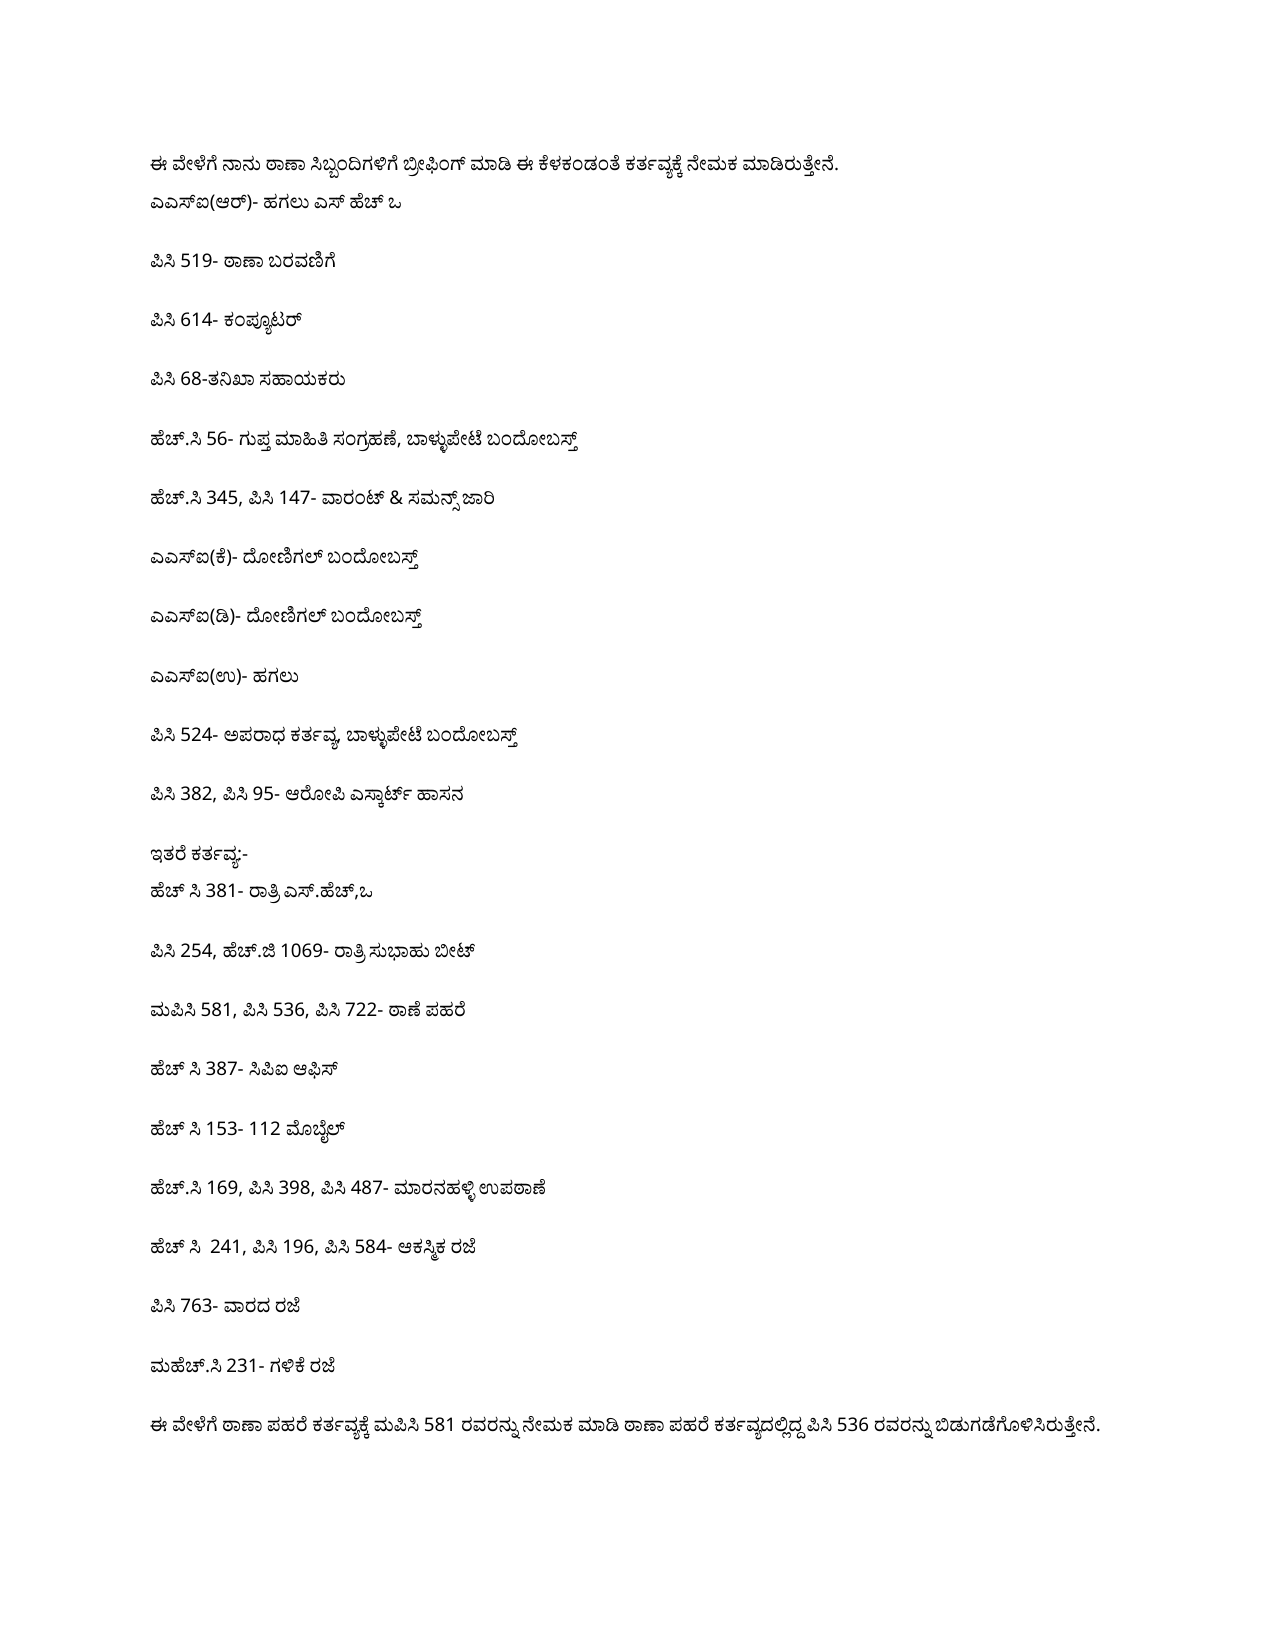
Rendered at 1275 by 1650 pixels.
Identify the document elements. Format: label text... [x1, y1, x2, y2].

text ಹೆಚ್.ಸಿ 56- ಗುಪ್ತ ಮಾಹಿತಿ ಸಂಗ್ರಹಣೆ, ಬಾಳ್ಳುಪೇಟೆ ಬಂದೋಬಸ್ತ್ [150, 425, 1125, 458]
text ಹೆಚ್ ಸಿ 387- ಸಿಪಿಐ ಆಫಿಸ್ [150, 1056, 1125, 1089]
text ಈ ವೇಳೆಗೆ ನಾನು ಠಾಣಾ ಸಿಬ್ಬಂದಿಗಳಿಗೆ ಬ್ರೀಫಿಂಗ್ ಮಾಡಿ ಈ ಕೆಳಕಂಡಂತೆ ಕರ್ತವ್ಯಕ್ಕೆ ನೇಮಕ ಮಾಡಿರುತ್ತೇನೆ. ಎಎಸ್ಐ(ಆರ್)- ಹಗಲು ಎಸ್ ಹೆಚ್ ಒ [150, 150, 1125, 221]
text ಇತರೆ ಕರ್ತವ್ಯ:- ಹೆಚ್ ಸಿ 381- ರಾತ್ರಿ ಎಸ್.ಹೆಚ್,ಒ [150, 840, 1125, 911]
text ಪಿಸಿ 763- ವಾರದ ರಜೆ [150, 1293, 1125, 1326]
text ಹೆಚ್.ಸಿ 345, ಪಿಸಿ 147- ವಾರಂಟ್ & ಸಮನ್ಸ್ ಜಾರಿ [150, 484, 1125, 518]
text ಎಎಸ್ಐ(ಕೆ)- ದೋಣಿಗಲ್ ಬಂದೋಬಸ್ತ್ [150, 543, 1125, 577]
text ಹೆಚ್ ಸಿ 153- 112 ಮೊಬೈಲ್ [150, 1115, 1125, 1148]
text ಈ ವೇಳೆಗೆ ಠಾಣಾ ಪಹರೆ ಕರ್ತವ್ಯಕ್ಕೆ ಮಪಿಸಿ 581 ರವರನ್ನು ನೇಮಕ ಮಾಡಿ ಠಾಣಾ ಪಹರೆ ಕರ್ತವ್ಯದಲ್ಲಿದ್ದ ಪಿಸಿ 536 ರವರನ್ನು ಬಿಡುಗಡೆಗೊಳಿಸಿರುತ್ತೇನೆ. [150, 1411, 1125, 1445]
text ಪಿಸಿ 519- ಠಾಣಾ ಬರವಣಿಗೆ [150, 247, 1125, 281]
text ಪಿಸಿ 524- ಅಪರಾಧ ಕರ್ತವ್ಯ, ಬಾಳ್ಳುಪೇಟೆ ಬಂದೋಬಸ್ತ್ [150, 721, 1125, 755]
text ಪಿಸಿ 614- ಕಂಪ್ಯೂಟರ್ [150, 306, 1125, 340]
text ಎಎಸ್ಐ(ಉ)- ಹಗಲು [150, 662, 1125, 696]
text ಹೆಚ್.ಸಿ 169, ಪಿಸಿ 398, ಪಿಸಿ 487- ಮಾರನಹಳ್ಳಿ ಉಪಠಾಣೆ [150, 1174, 1125, 1208]
text ಹೆಚ್ ಸಿ 241, ಪಿಸಿ 196, ಪಿಸಿ 584- ಆಕಸ್ಮಿಕ ರಜೆ [150, 1233, 1125, 1267]
text ಮಪಿಸಿ 581, ಪಿಸಿ 536, ಪಿಸಿ 722- ಠಾಣೆ ಪಹರೆ [150, 996, 1125, 1030]
text ಪಿಸಿ 68-ತನಿಖಾ ಸಹಾಯಕರು [150, 366, 1125, 399]
text ಪಿಸಿ 254, ಹೆಚ್.ಜಿ 1069- ರಾತ್ರಿ ಸುಭಾಹು ಬೀಟ್ [150, 937, 1125, 971]
text ಎಎಸ್ಐ(ಡಿ)- ದೋಣಿಗಲ್ ಬಂದೋಬಸ್ತ್ [150, 603, 1125, 636]
text ಮಹೆಚ್.ಸಿ 231- ಗಳಿಕೆ ರಜೆ [150, 1352, 1125, 1385]
text ಪಿಸಿ 382, ಪಿಸಿ 95- ಆರೋಪಿ ಎಸ್ಕಾರ್ಟ್ ಹಾಸನ [150, 781, 1125, 814]
